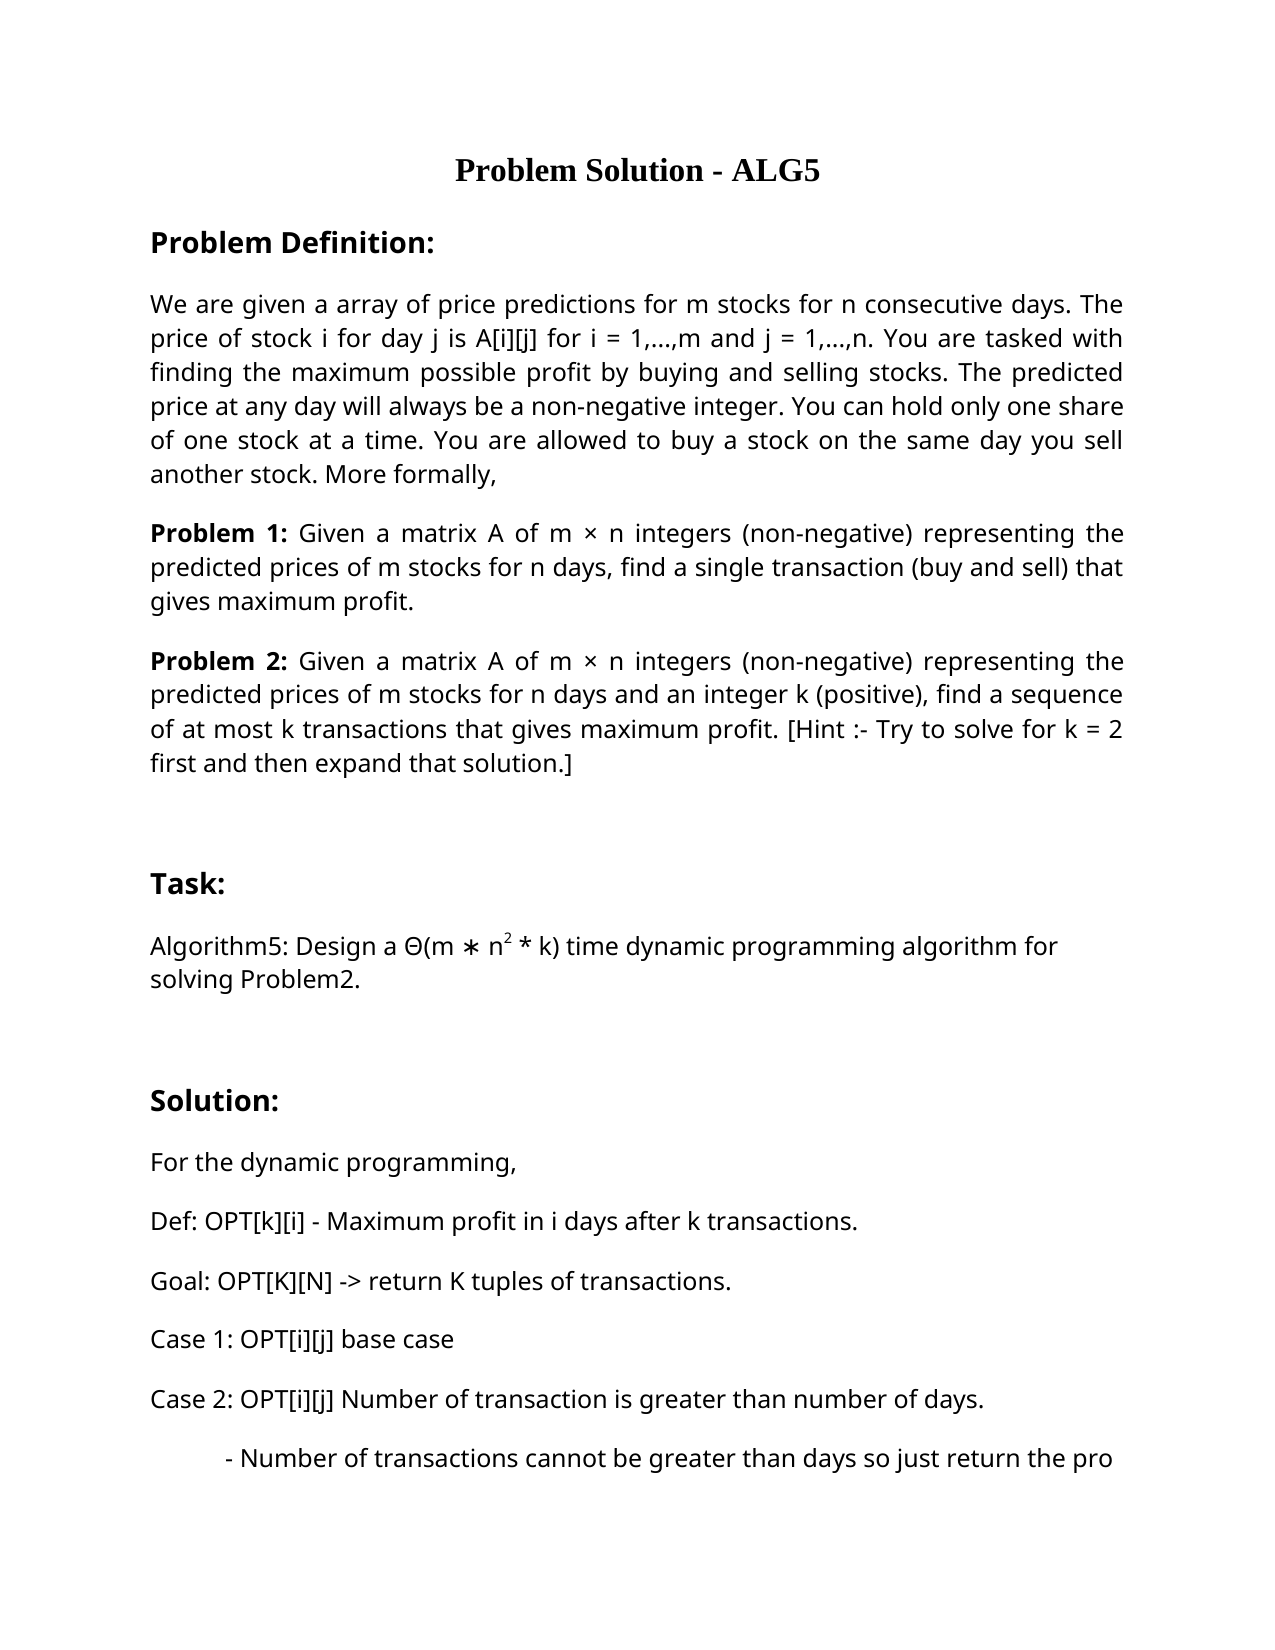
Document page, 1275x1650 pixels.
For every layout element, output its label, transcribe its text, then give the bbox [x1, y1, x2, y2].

text Algorithm5: Design a Θ(m ∗ n2 * k) time dynamic programming algorithm for solving Problem2. [150, 928, 1125, 996]
text Task: [150, 863, 1125, 903]
text Case 1: OPT[i][j] base case [150, 1322, 1125, 1356]
text For the dynamic programming, [150, 1145, 1125, 1179]
text Case 2: OPT[i][j] Number of transaction is greater than number of days. [150, 1381, 1125, 1415]
text We are given a array of price predictions for m stocks for n consecutive days. The price of stock i for day j is A[i][j] for i = 1,...,m and j = 1,...,n. You are tasked with finding the maximum possible profit by buying and selling stocks. The predicted price at any day will always be a non-negative integer. You can hold only one share of one stock at a time. You are allowed to buy a stock on the same day you sell another stock. More formally, [150, 287, 1125, 491]
text Goal: OPT[K][N] -> return K tuples of transactions. [150, 1263, 1125, 1297]
text - Number of transactions cannot be greater than days so just return the pro [150, 1440, 1125, 1474]
text Problem Solution - ALG5 [150, 150, 1125, 188]
text Def: OPT[k][i] - Maximum profit in i days after k transactions. [150, 1204, 1125, 1238]
text Problem 1: Given a matrix A of m × n integers (non-negative) representing the predicted prices of m stocks for n days, find a single transaction (buy and sell) that gives maximum profit. [150, 516, 1125, 618]
text Solution: [150, 1080, 1125, 1120]
text Problem 2: Given a matrix A of m × n integers (non-negative) representing the predicted prices of m stocks for n days and an integer k (positive), find a sequence of at most k transactions that gives maximum profit. [Hint :- Try to solve for k = 2 first and then expand that solution.] [150, 643, 1125, 779]
text Problem Definition: [150, 222, 1125, 262]
